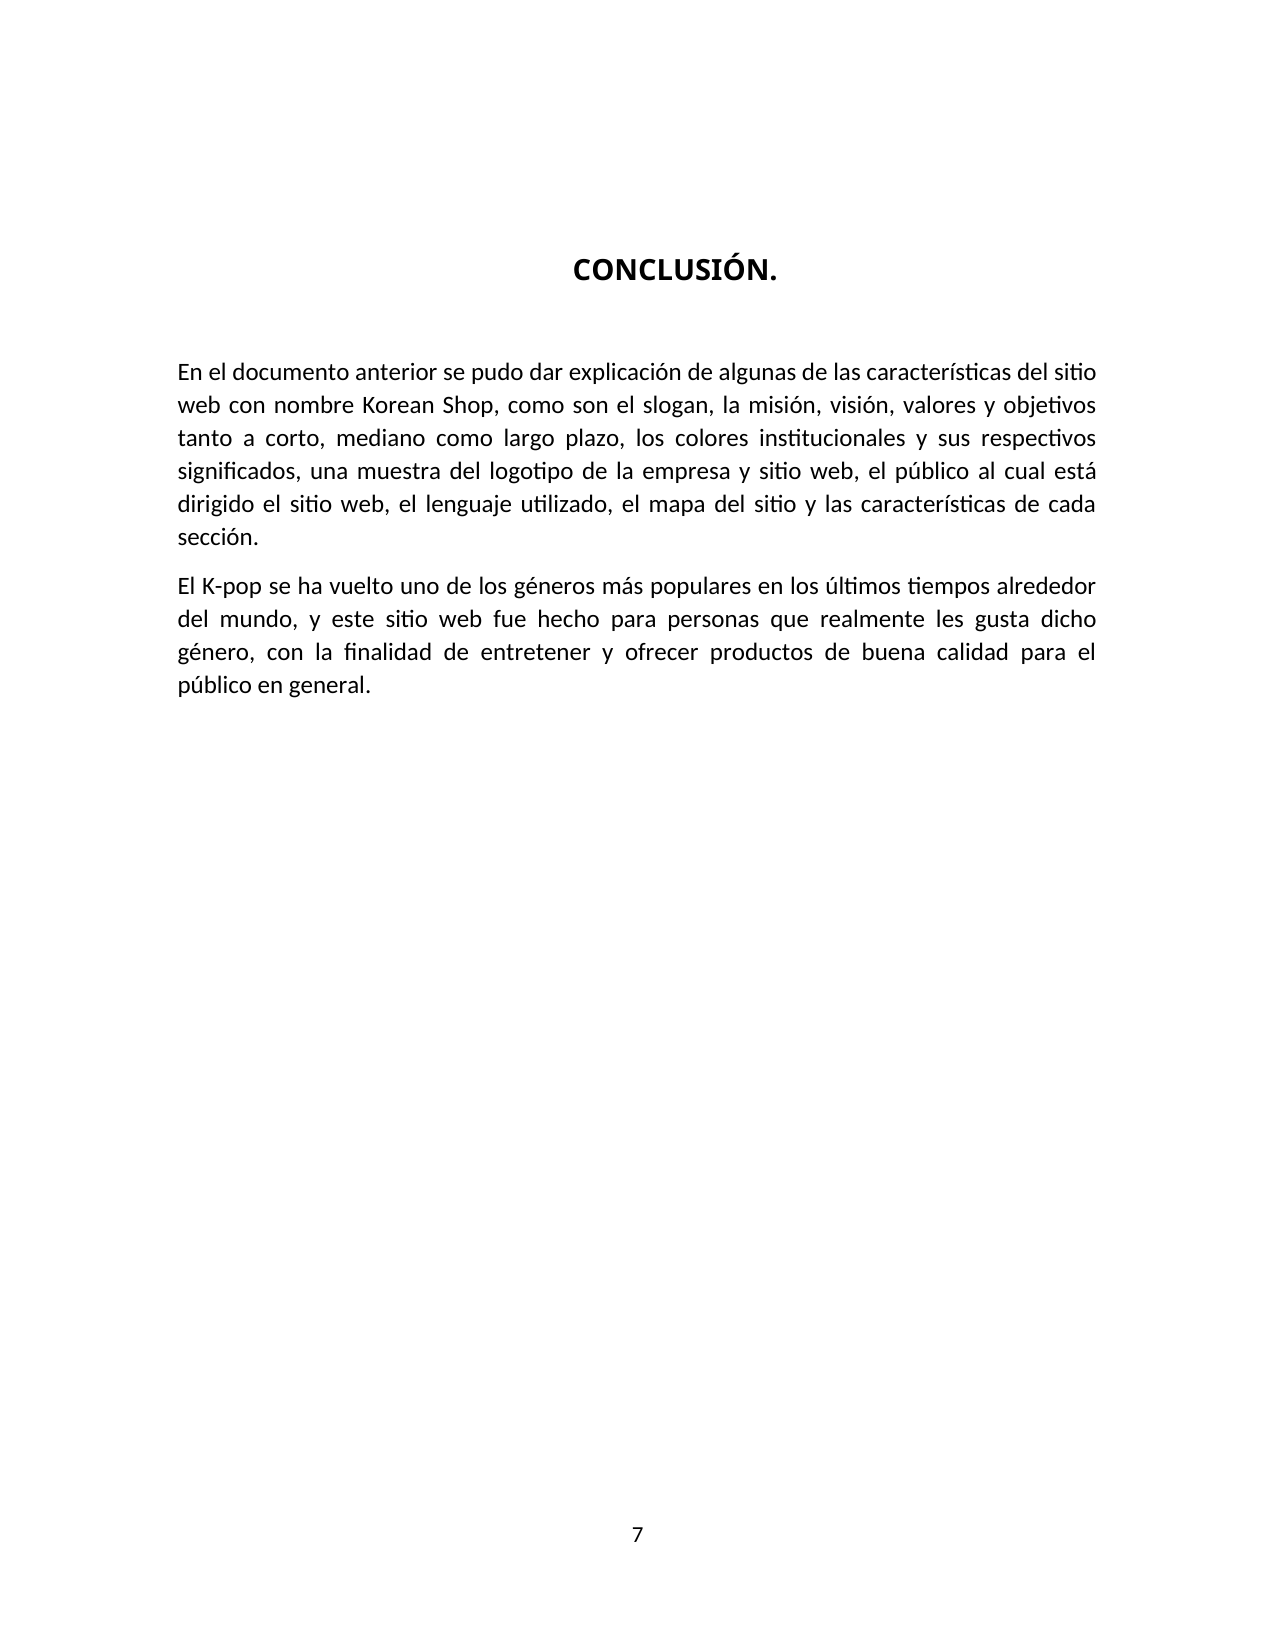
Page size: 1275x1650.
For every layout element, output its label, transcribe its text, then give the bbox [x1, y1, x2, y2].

text El K-pop se ha vuelto uno de los géneros más populares en los últimos tiempos alrededor del mundo, y este sitio web fue hecho para personas que realmente les gusta dicho género, con la finalidad de entretener y ofrecer productos de buena calidad para el público en general. [177, 570, 1098, 699]
subtitle CONCLUSIÓN. [252, 250, 1098, 289]
text En el documento anterior se pudo dar explicación de algunas de las características del sitio web con nombre Korean Shop, como son el slogan, la misión, visión, valores y objetivos tanto a corto, mediano como largo plazo, los colores institucionales y sus respectivos significados, una muestra del logotipo de la empresa y sitio web, el público al cual está dirigido el sitio web, el lenguaje utilizado, el mapa del sitio y las características de cada sección. [177, 356, 1098, 551]
